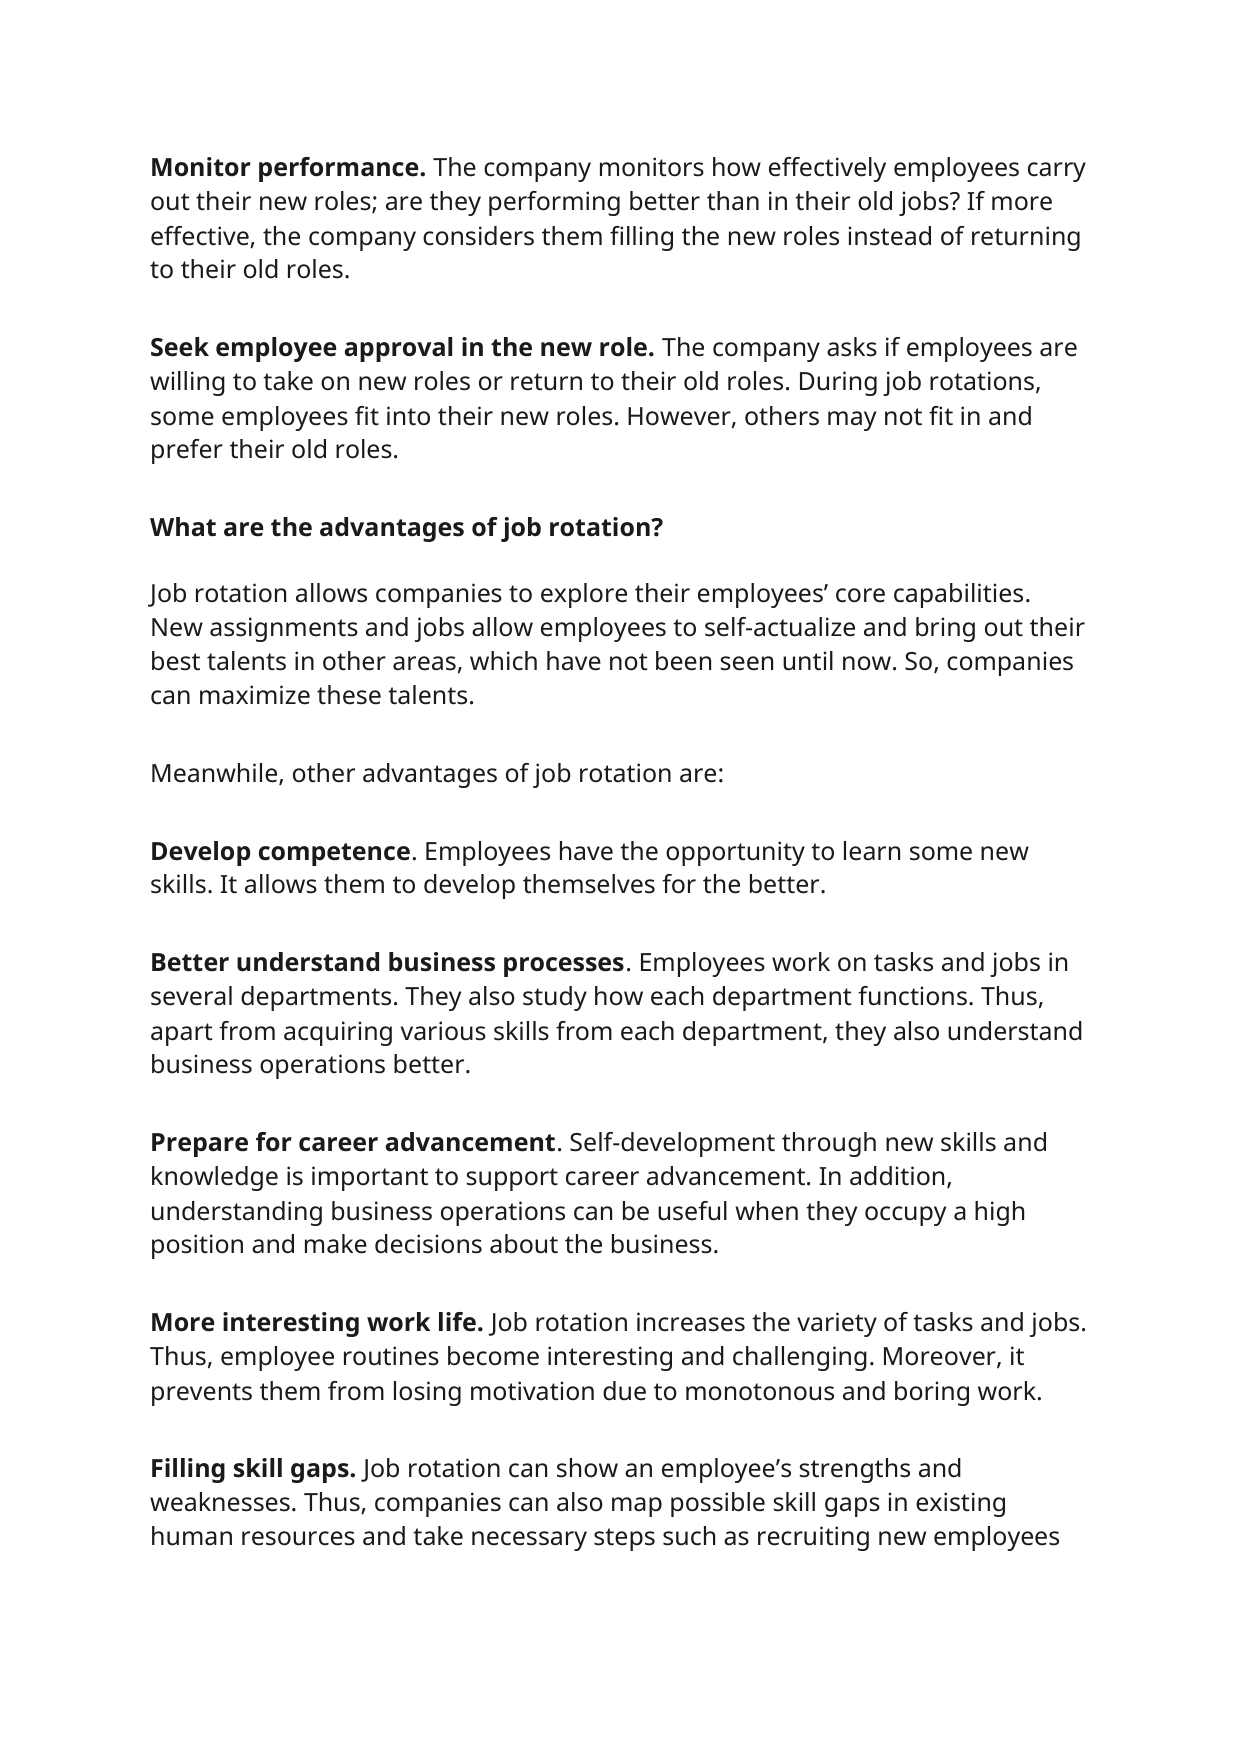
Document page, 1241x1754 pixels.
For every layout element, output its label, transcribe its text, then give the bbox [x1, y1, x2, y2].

text Meanwhile, other advantages of job rotation are: [150, 755, 1090, 789]
text Develop competence. Employees have the opportunity to learn some new skills. It allows them to develop themselves for the better. [150, 833, 1090, 901]
text More interesting work life. Job rotation increases the variety of tasks and jobs. Thus, employee routines become interesting and challenging. Moreover, it prevents them from losing motivation due to monotonous and boring work. [150, 1305, 1090, 1407]
text Job rotation allows companies to explore their employees’ core capabilities. New assignments and jobs allow employees to self-actualize and bring out their best talents in other areas, which have not been seen until now. So, companies can maximize these talents. [150, 575, 1090, 712]
text Monitor performance. The company monitors how effectively employees carry out their new roles; are they performing better than in their old jobs? If more effective, the company considers them filling the new roles instead of returning to their old roles. [150, 150, 1090, 286]
text What are the advantages of job rotation? [150, 510, 1090, 544]
text Prepare for career advancement. Self-development through new skills and knowledge is important to support career advancement. In addition, understanding business operations can be useful when they occupy a high position and make decisions about the business. [150, 1125, 1090, 1261]
text Better understand business processes. Employees work on tasks and jobs in several departments. They also study how each department functions. Thus, apart from acquiring various skills from each department, they also understand business operations better. [150, 945, 1090, 1081]
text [150, 1451, 1090, 1553]
text Seek employee approval in the new role. The company asks if employees are willing to take on new roles or return to their old roles. During job rotations, some employees fit into their new roles. However, others may not fit in and prefer their old roles. [150, 330, 1090, 466]
